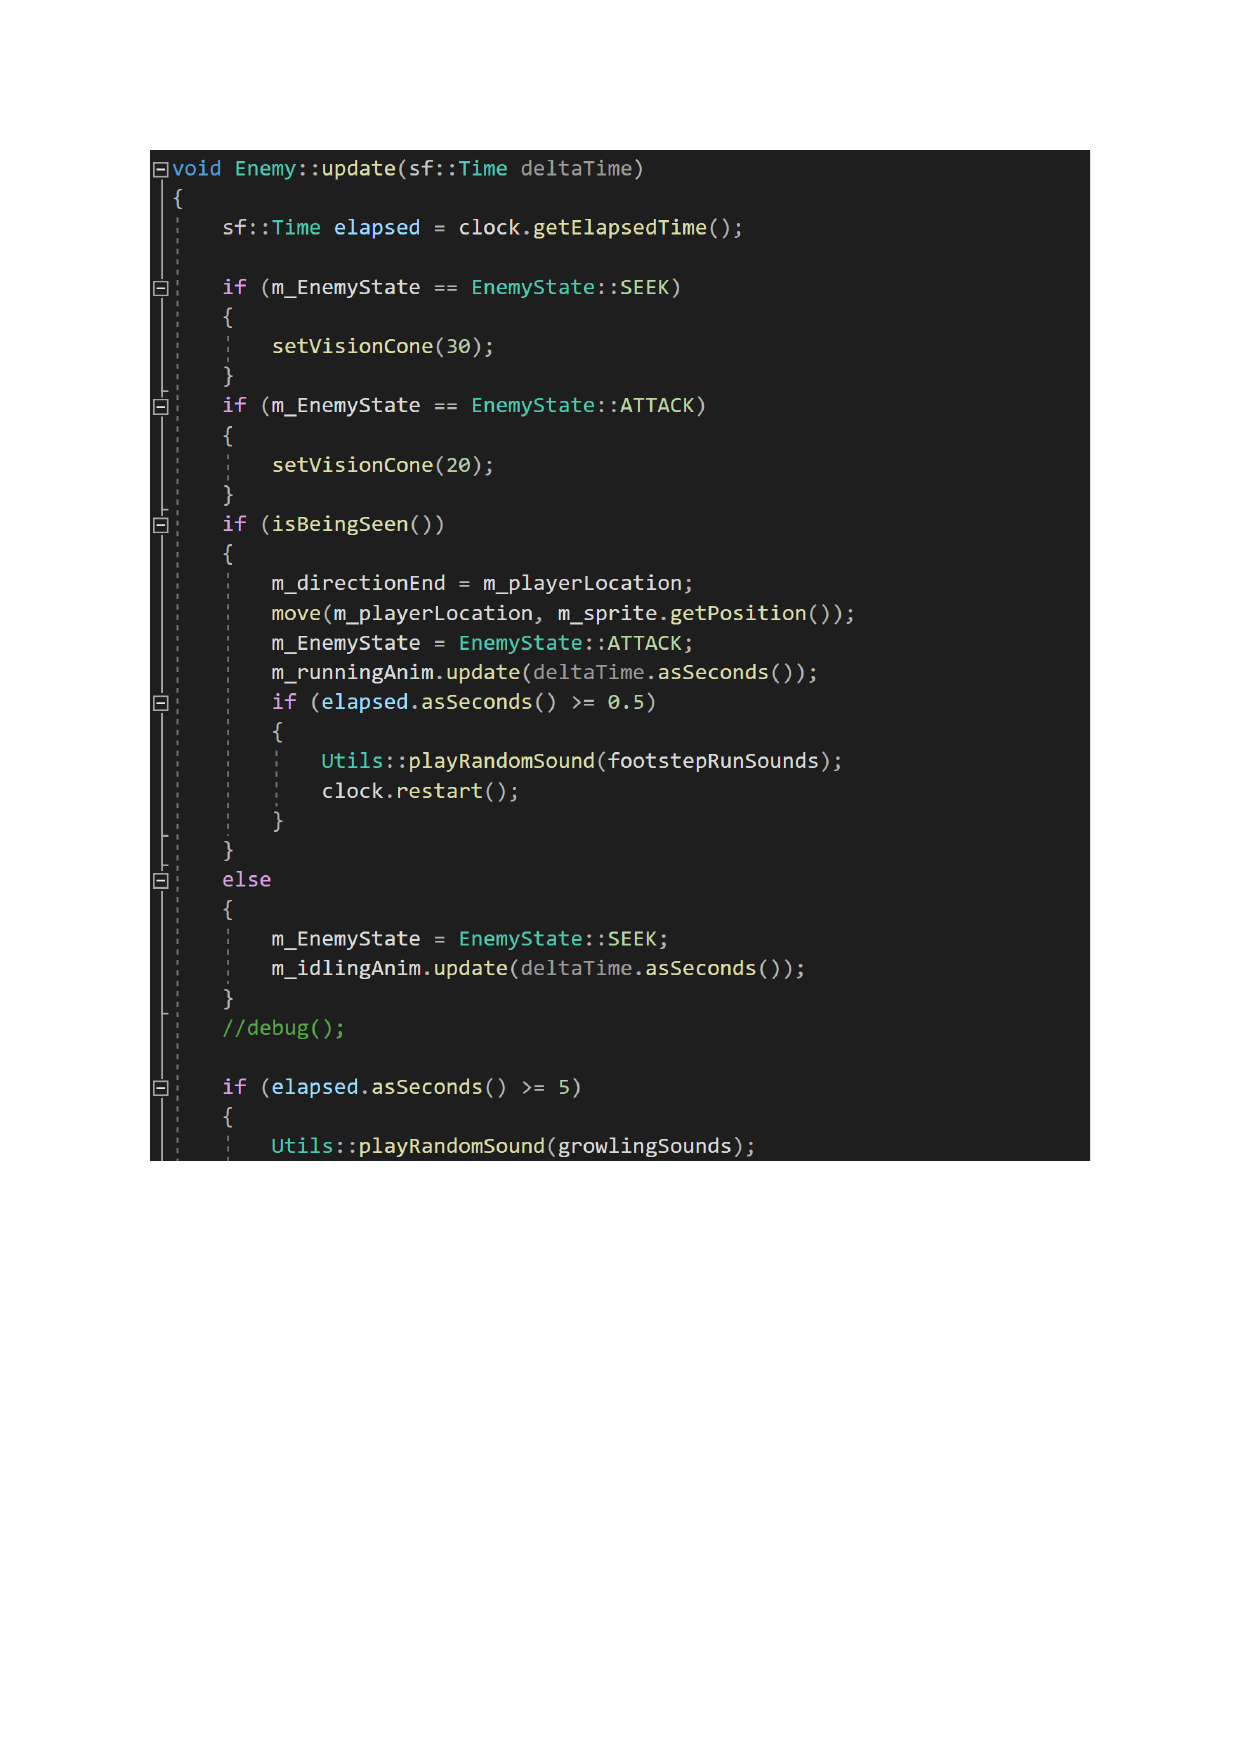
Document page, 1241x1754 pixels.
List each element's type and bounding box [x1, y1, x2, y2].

picture [150, 150, 1091, 1161]
